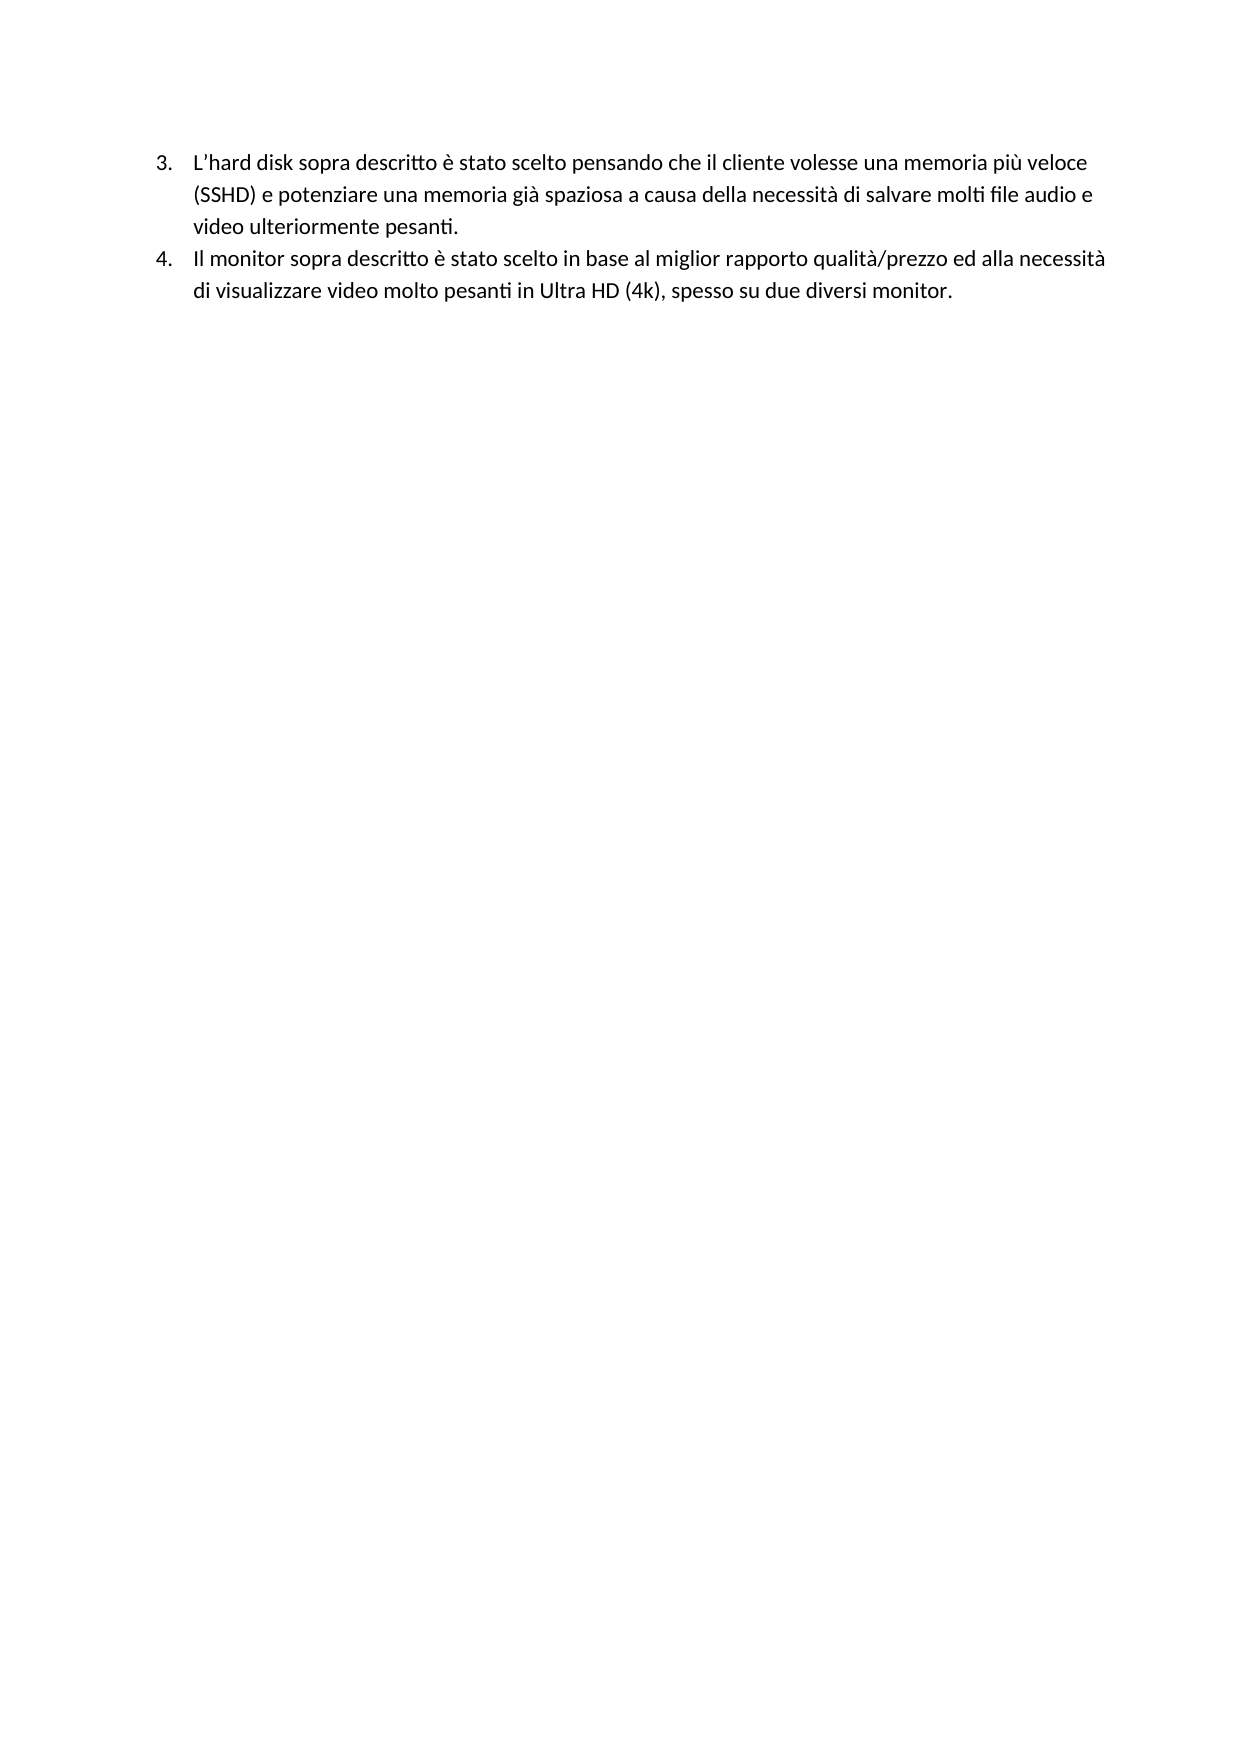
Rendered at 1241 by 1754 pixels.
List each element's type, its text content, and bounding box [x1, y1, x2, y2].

list L’hard disk sopra descritto è stato scelto pensando che il cliente volesse una memoria più veloce (SSHD) e potenziare una memoria già spaziosa a causa della necessità di salvare molti file audio e video ulteriormente pesanti. [156, 148, 1122, 240]
list Il monitor sopra descritto è stato scelto in base al miglior rapporto qualità/prezzo ed alla necessità di visualizzare video molto pesanti in Ultra HD (4k), spesso su due diversi monitor. [156, 244, 1122, 304]
